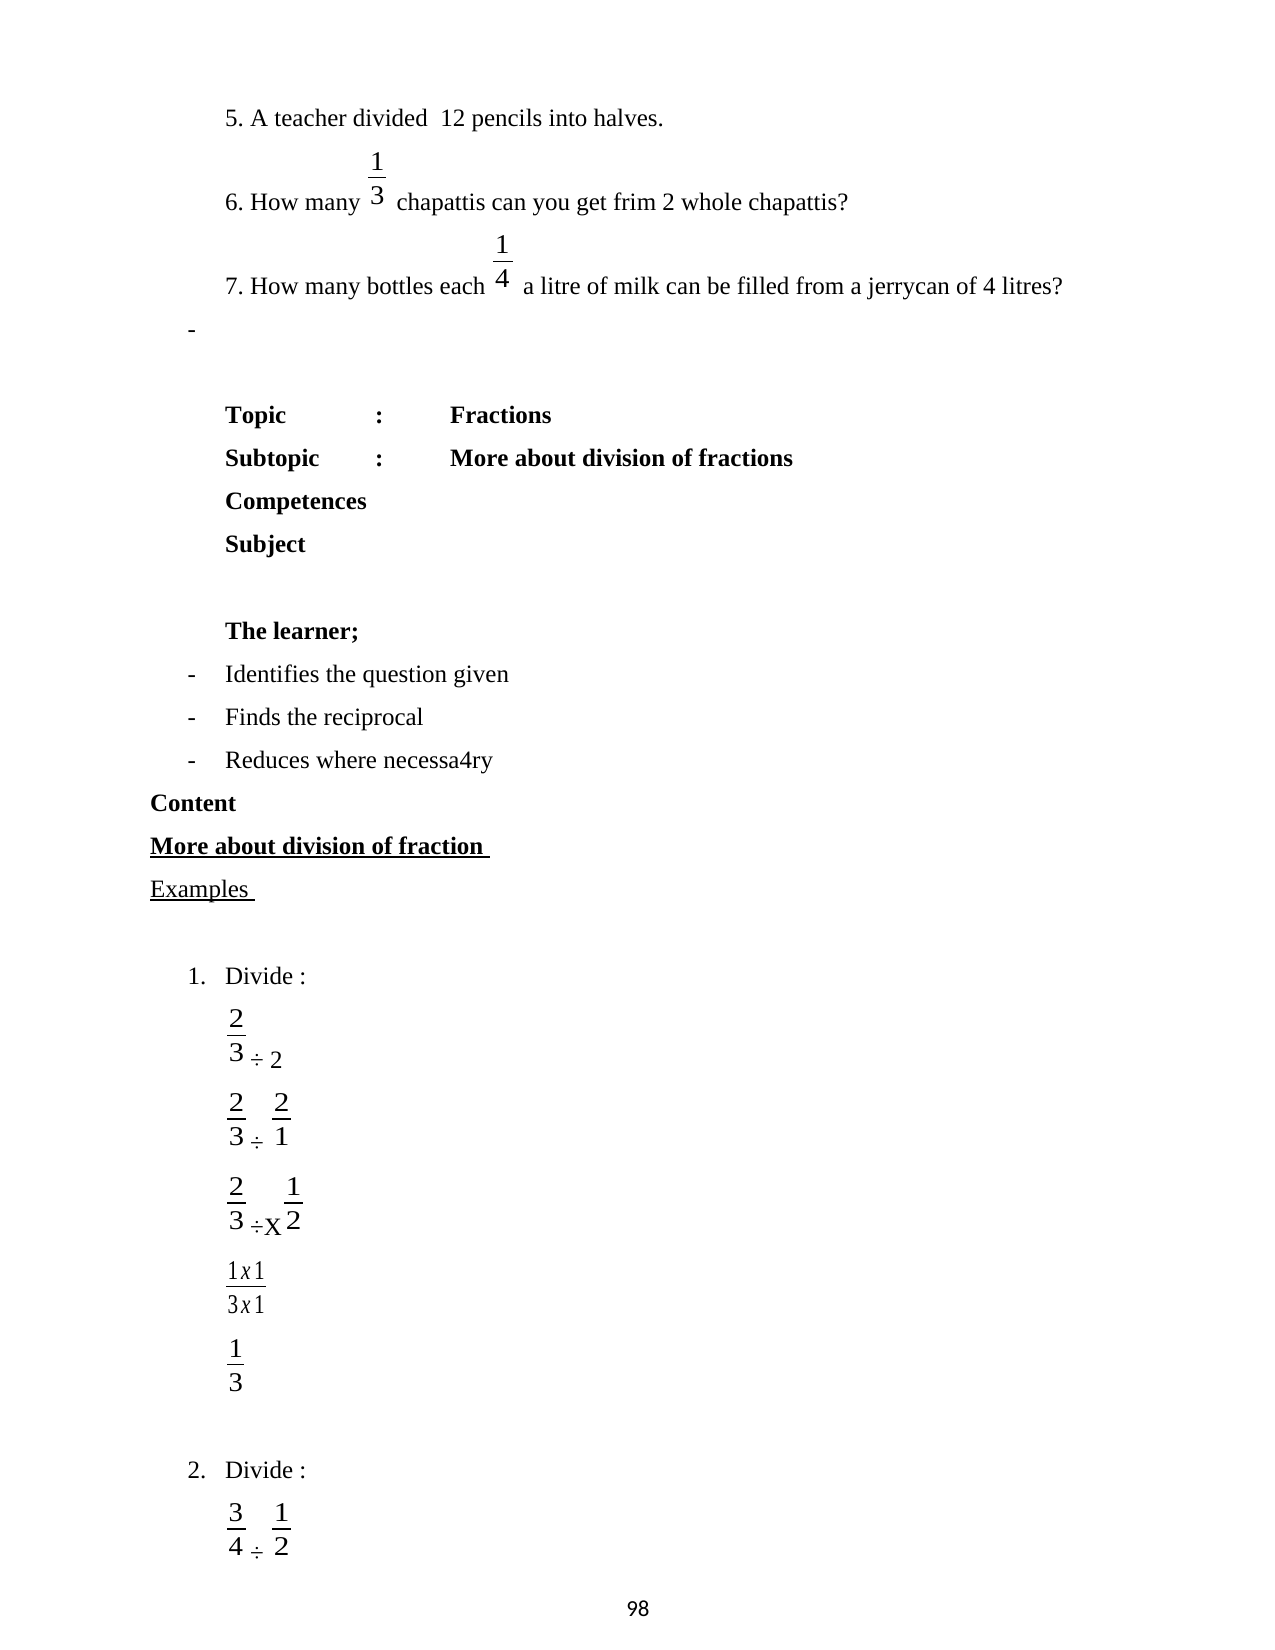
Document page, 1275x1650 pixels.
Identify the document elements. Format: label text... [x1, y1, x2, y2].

list ÷X [225, 1172, 1125, 1241]
list ÷ [225, 1088, 1125, 1157]
list 5. A teacher divided 12 pencils into halves. [225, 103, 1125, 132]
text Content [150, 788, 1125, 817]
list Subject [225, 529, 1125, 558]
list Finds the reciprocal [187, 702, 1125, 731]
list Subtopic : More about division of fractions [225, 443, 1125, 472]
list Identifies the question given [187, 659, 1125, 688]
list The learner; [225, 616, 1125, 644]
list Reduces where necessa4ry [187, 745, 1125, 774]
list Divide : [187, 1455, 1125, 1483]
list 6. How many chapattis can you get frim 2 whole chapattis? [225, 146, 1125, 216]
list Competences [225, 486, 1125, 515]
list 7. How many bottles each a litre of milk can be filled from a jerrycan of 4 litres? [225, 230, 1125, 299]
list Topic : Fractions [225, 400, 1125, 429]
text Examples [150, 874, 1125, 903]
list Divide : [187, 961, 1125, 989]
text More about division of fraction [150, 831, 1125, 860]
list ÷ 2 [225, 1004, 1125, 1073]
list ÷ [225, 1498, 1125, 1567]
